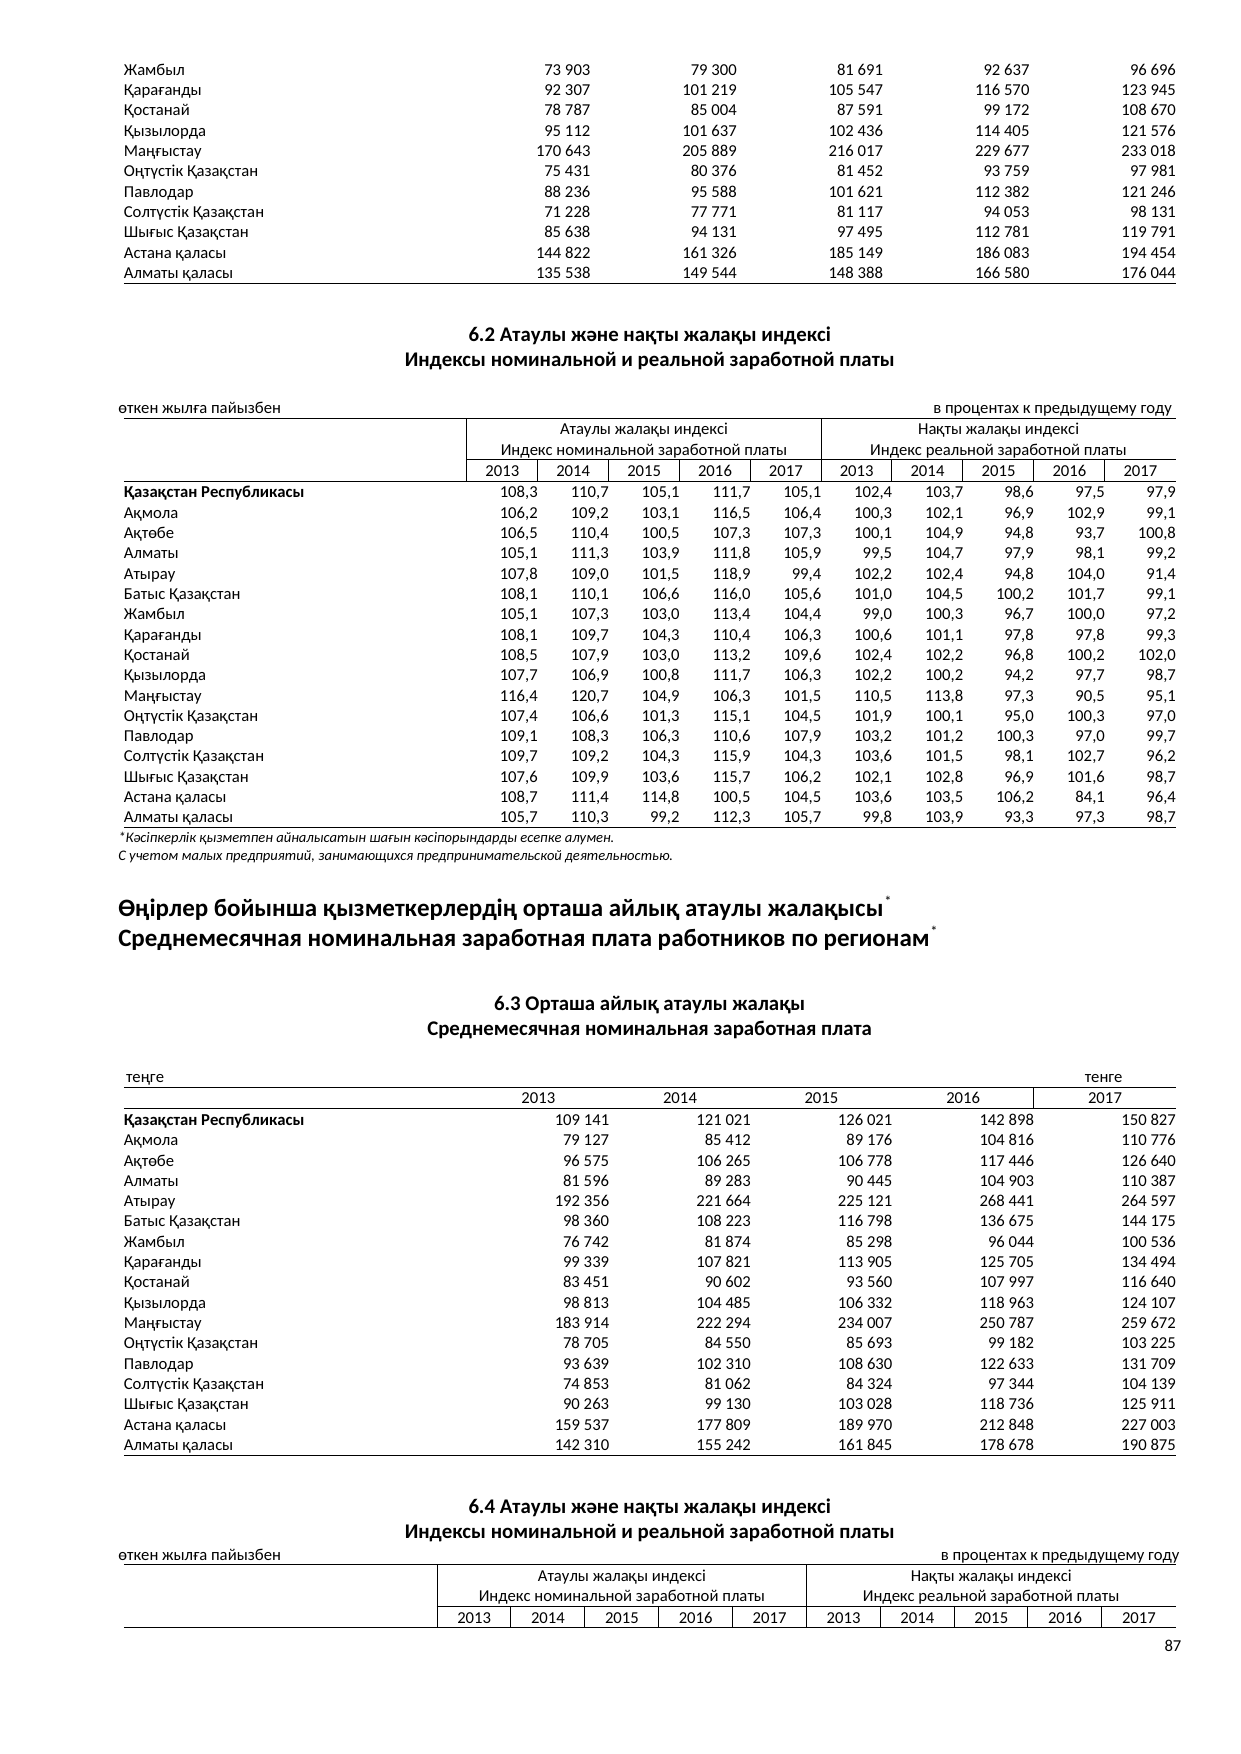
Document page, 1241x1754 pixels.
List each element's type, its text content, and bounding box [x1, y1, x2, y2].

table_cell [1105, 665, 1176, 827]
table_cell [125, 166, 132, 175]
text *Кәсіпкерлік қызметпен айналысатын шағын кәсіпорындарды есепке алумен. [118, 828, 1181, 846]
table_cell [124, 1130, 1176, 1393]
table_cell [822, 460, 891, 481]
text Өңірлер бойынша қызметкерлердің орташа айлық атаулы жалақысы* [118, 892, 1181, 922]
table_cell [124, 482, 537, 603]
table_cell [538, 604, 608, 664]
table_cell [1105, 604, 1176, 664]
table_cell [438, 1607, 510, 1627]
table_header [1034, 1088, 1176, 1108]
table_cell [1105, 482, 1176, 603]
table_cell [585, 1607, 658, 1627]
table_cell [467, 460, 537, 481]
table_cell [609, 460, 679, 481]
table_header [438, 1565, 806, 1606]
text өткен жылға пайызбен в процентах к предыдущему году [118, 397, 1181, 418]
text Индексы номинальной и реальной заработной платы [118, 346, 1181, 372]
text өткен жылға пайызбен в процентах к предыдущему году [118, 1544, 1181, 1564]
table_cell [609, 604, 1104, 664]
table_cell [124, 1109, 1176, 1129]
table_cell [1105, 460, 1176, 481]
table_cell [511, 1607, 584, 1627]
text 6.4 Атаулы және нақты жалақы индексі [118, 1493, 1181, 1518]
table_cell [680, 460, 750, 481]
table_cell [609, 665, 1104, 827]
text Среднемесячная номинальная заработная плата работников по регионам* [118, 922, 1181, 953]
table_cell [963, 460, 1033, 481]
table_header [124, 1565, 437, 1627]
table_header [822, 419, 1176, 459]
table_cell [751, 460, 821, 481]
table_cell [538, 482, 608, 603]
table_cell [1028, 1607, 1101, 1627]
text 6.2 Атаулы және нақты жалақы индексі [118, 321, 1181, 346]
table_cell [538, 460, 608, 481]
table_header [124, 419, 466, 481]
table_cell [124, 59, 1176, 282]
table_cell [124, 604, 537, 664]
text 6.3 Орташа айлық атаулы жалақы [118, 990, 1181, 1016]
text Среднемесячная номинальная заработная плата [118, 1016, 1181, 1041]
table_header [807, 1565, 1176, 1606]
text Индексы номинальной и реальной заработной платы [118, 1518, 1181, 1544]
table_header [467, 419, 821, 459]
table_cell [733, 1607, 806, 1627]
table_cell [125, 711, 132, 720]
text С учетом малых предприятий, занимающихся предпринимательской деятельностью. [118, 846, 1181, 864]
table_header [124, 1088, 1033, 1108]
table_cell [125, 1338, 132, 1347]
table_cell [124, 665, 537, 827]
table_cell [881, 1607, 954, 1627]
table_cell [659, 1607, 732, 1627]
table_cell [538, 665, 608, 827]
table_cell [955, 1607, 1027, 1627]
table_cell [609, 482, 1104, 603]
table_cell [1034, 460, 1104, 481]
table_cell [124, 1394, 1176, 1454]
text теңге тенге [118, 1066, 1122, 1087]
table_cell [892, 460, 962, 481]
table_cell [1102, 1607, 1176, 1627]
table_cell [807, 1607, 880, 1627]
